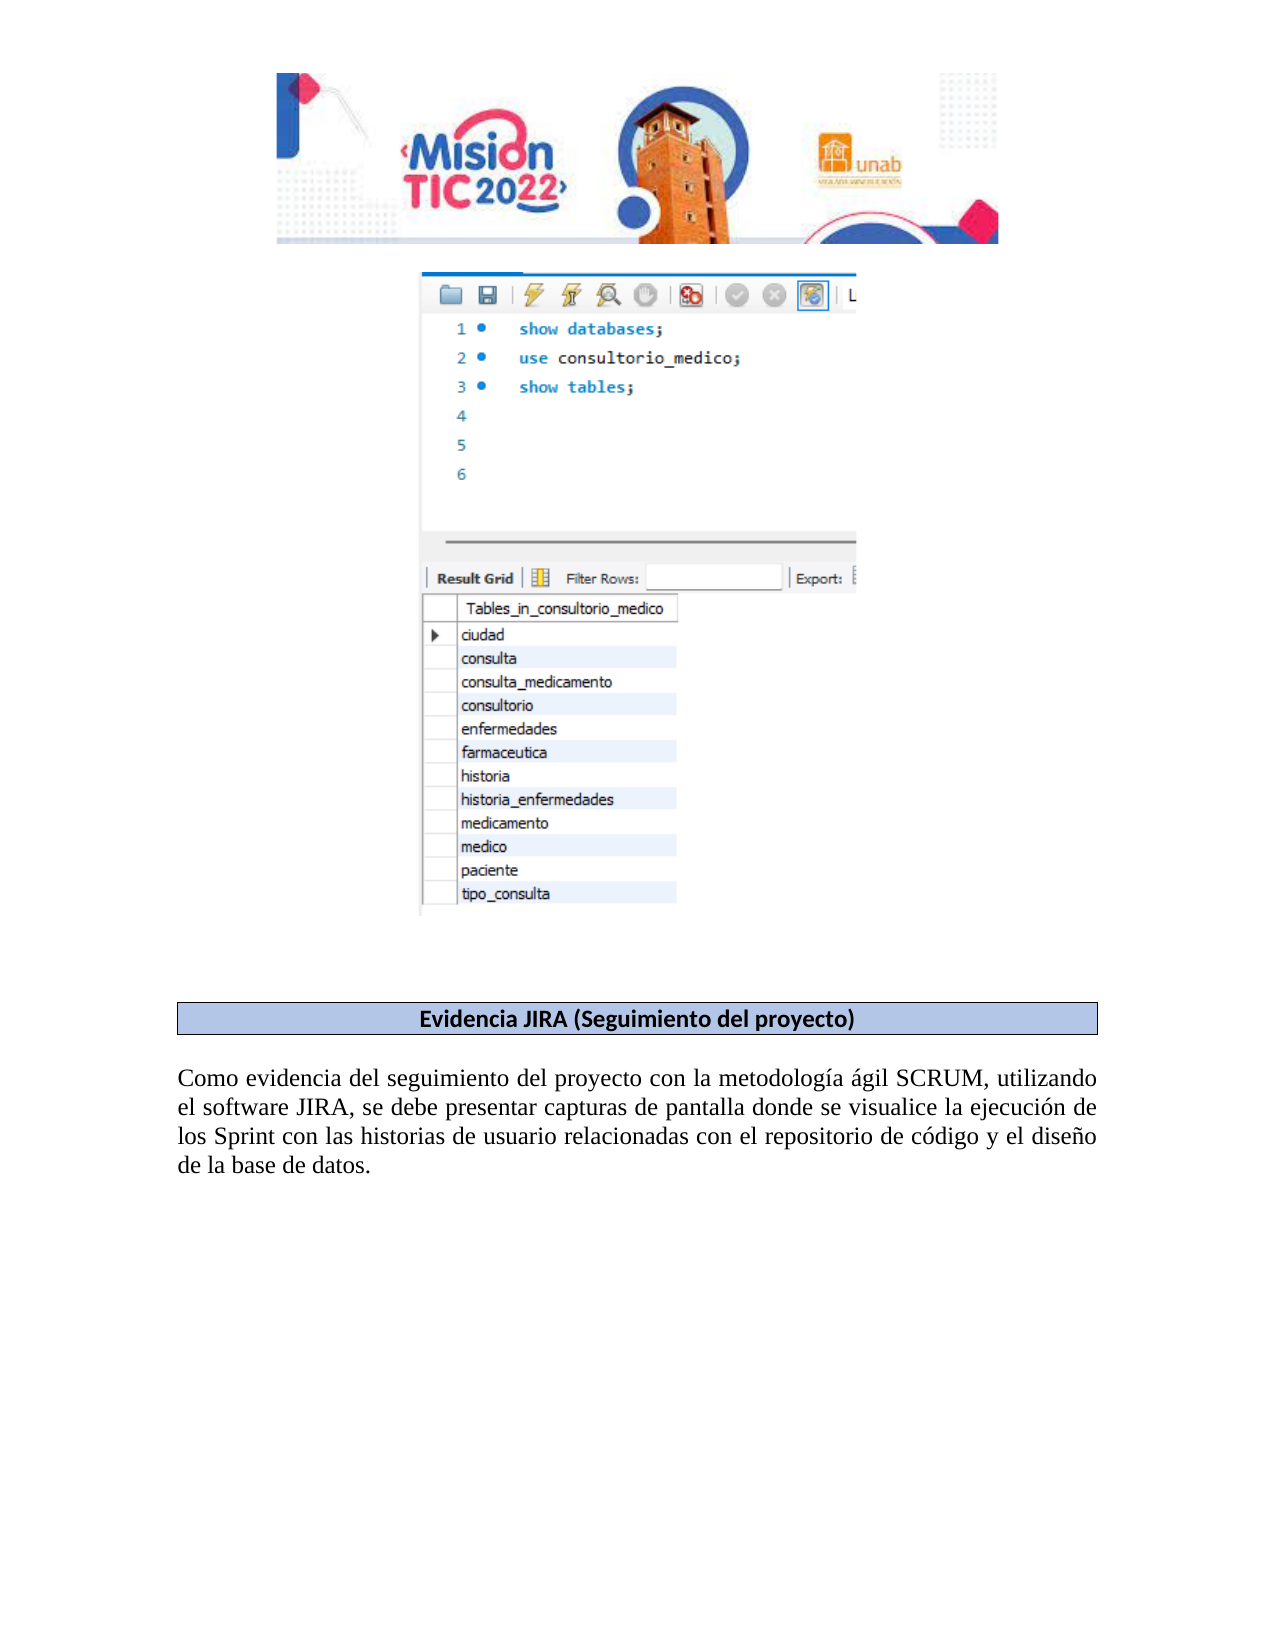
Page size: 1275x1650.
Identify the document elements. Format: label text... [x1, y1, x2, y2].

picture [418, 272, 857, 916]
text Como evidencia del seguimiento del proyecto con la metodología ágil SCRUM, utilizando el software JIRA, se debe presentar capturas de pantalla donde se visualice la ejecución de los Sprint con las historias de usuario relacionadas con el repositorio de código y el diseño de la base de datos. [177, 1063, 1098, 1178]
picture [276, 73, 999, 244]
table_header Evidencia JIRA (Seguimiento del proyecto) [178, 1003, 1097, 1034]
